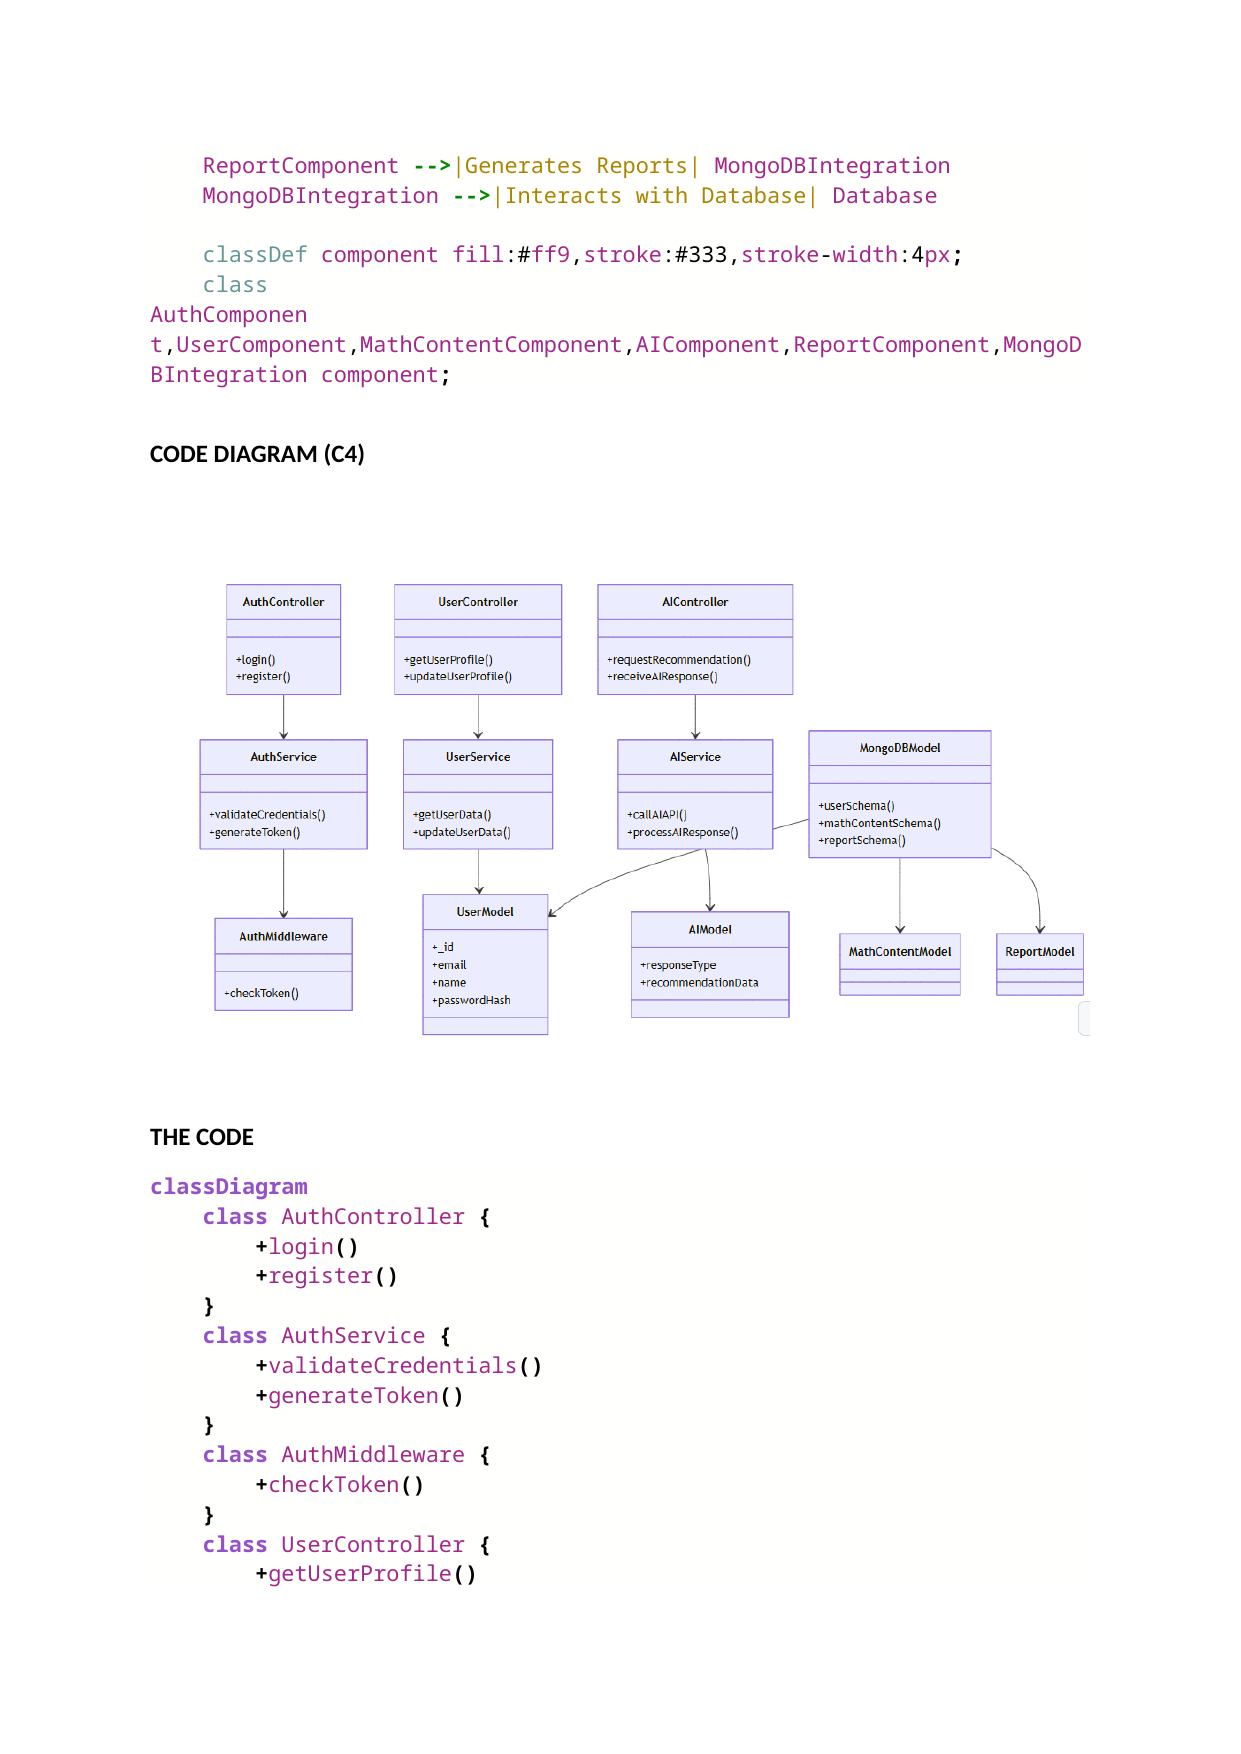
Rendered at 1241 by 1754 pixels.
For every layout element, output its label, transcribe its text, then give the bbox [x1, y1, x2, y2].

text } [150, 1290, 1090, 1320]
text classDiagram [150, 1171, 1090, 1201]
text CODE DIAGRAM (C4) [150, 438, 1090, 468]
text +validateCredentials() [150, 1350, 1090, 1379]
picture [150, 534, 1091, 1056]
text +login() [150, 1231, 1090, 1260]
text class AuthService { [150, 1320, 1090, 1350]
text +getUserProfile() [150, 1558, 1090, 1588]
text ReportComponent -->|Generates Reports| MongoDBIntegration [150, 150, 1090, 180]
text class AuthMiddleware { [150, 1439, 1090, 1469]
text class UserController { [150, 1528, 1090, 1558]
text +generateToken() [150, 1379, 1090, 1409]
text class AuthComponent,UserComponent,MathContentComponent,AIComponent,ReportComponent,MongoDBIntegration component; [150, 269, 1090, 388]
text class AuthController { [150, 1201, 1090, 1231]
text +checkToken() [150, 1469, 1090, 1499]
text } [150, 1409, 1090, 1439]
text classDef component fill:#ff9,stroke:#333,stroke-width:4px; [150, 239, 1090, 269]
text } [150, 1499, 1090, 1528]
text +register() [150, 1260, 1090, 1290]
text MongoDBIntegration -->|Interacts with Database| Database [150, 180, 1090, 209]
text THE CODE [150, 1121, 1090, 1152]
